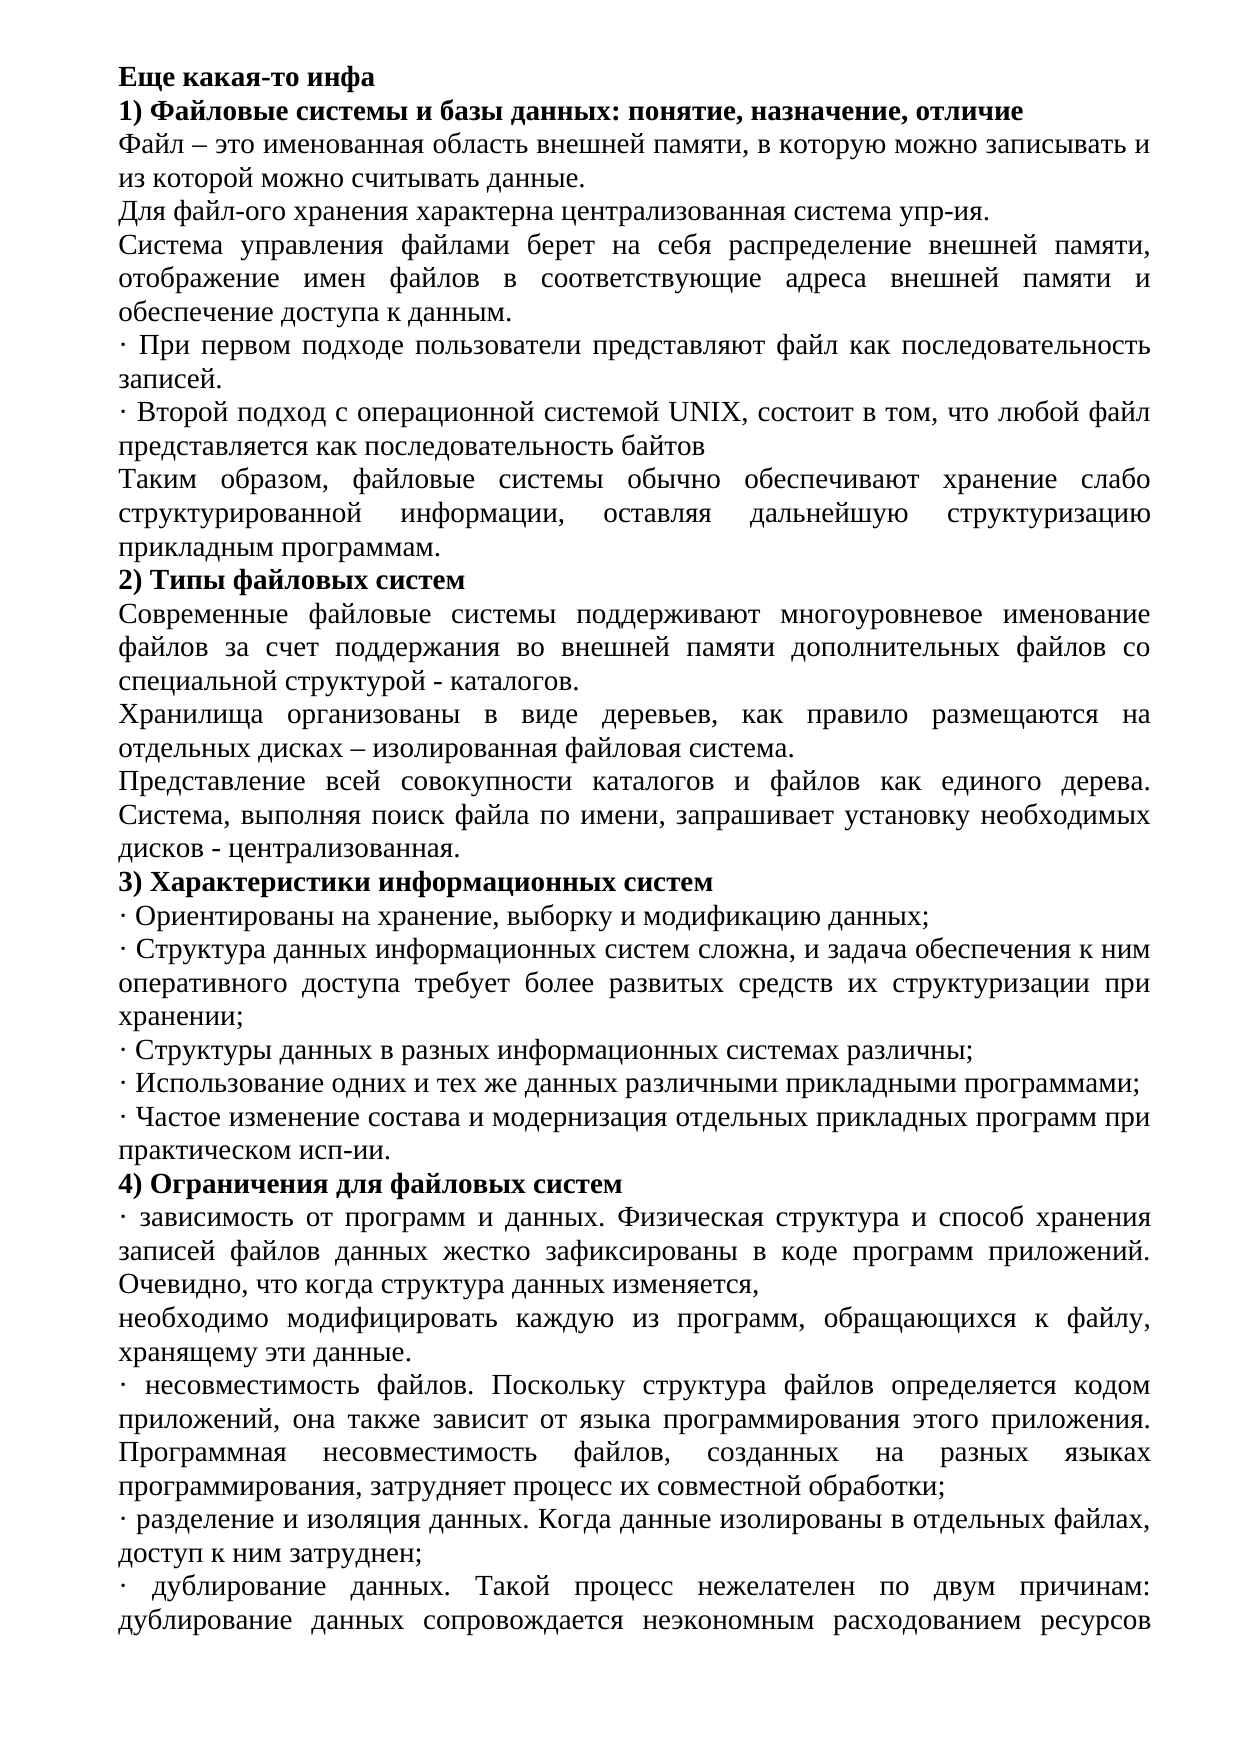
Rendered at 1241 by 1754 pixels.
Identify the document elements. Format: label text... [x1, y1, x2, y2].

text · Структуры данных в разных информационных системах различны; [118, 1032, 1152, 1065]
text Файл – это именованная область внешней памяти, в которую можно записывать и из которой можно считывать данные. [118, 126, 1152, 193]
text Хранилища организованы в виде деревьев, как правило размещаются на отдельных дисках – изолированная файловая система. [118, 696, 1152, 763]
text · Структура данных информационных систем сложна, и задача обеспечения к ним оперативного доступа требует более развитых средств их структуризации при хранении; [118, 931, 1152, 1032]
text · несовместимость файлов. Поскольку структура файлов определяется кодом приложений, она также зависит от языка программирования этого приложения. Программная несовместимость файлов, созданных на разных языках программирования, затрудняет процесс их совместной обработки; [118, 1367, 1152, 1501]
text · зависимость от программ и данных. Физическая структура и способ хранения записей файлов данных жестко зафиксированы в коде программ приложений. Очевидно, что когда структура данных изменяется, [118, 1199, 1152, 1300]
text Система управления файлами берет на себя распределение внешней памяти, отображение имен файлов в соответствующие адреса внешней памяти и обеспечение доступа к данным. [118, 227, 1152, 327]
text · Ориентированы на хранение, выборку и модификацию данных; [118, 898, 1152, 931]
text 2) Типы файловых систем [118, 562, 1152, 596]
text · При первом подходе пользователи представляют файл как последовательность записей. [118, 327, 1152, 394]
text 1) Файловые системы и базы данных: понятие, назначение, отличие [118, 93, 1152, 126]
text Для файл-ого хранения характерна централизованная система упр-ия. [118, 193, 1152, 227]
text · разделение и изоляция данных. Когда данные изолированы в отдельных файлах, доступ к ним затруднен; [118, 1501, 1152, 1568]
text 4) Ограничения для файловых систем [118, 1166, 1152, 1199]
text · Второй подход с операционной системой UNIX, состоит в том, что любой файл представляется как последовательность байтов [118, 394, 1152, 462]
text Таким образом, файловые системы обычно обеспечивают хранение слабо структурированной информации, оставляя дальнейшую структуризацию прикладным программам. [118, 462, 1152, 562]
text · Использование одних и тех же данных различными прикладными программами; [118, 1065, 1152, 1099]
text · Частое изменение состава и модернизация отдельных прикладных программ при практическом исп-ии. [118, 1099, 1152, 1166]
text Представление всей совокупности каталогов и файлов как единого дерева. Система, выполняя поиск файла по имени, запрашивает установку необходимых дисков - централизованная. [118, 763, 1152, 864]
text Современные файловые системы поддерживают многоуровневое именование файлов за счет поддержания во внешней памяти дополнительных файлов со специальной структурой - каталогов. [118, 596, 1152, 696]
text 3) Характеристики информационных систем [118, 864, 1152, 898]
text необходимо модифицировать каждую из программ, обращающихся к файлу, хранящему эти данные. [118, 1300, 1152, 1367]
text Еще какая-то инфа [118, 59, 1152, 93]
